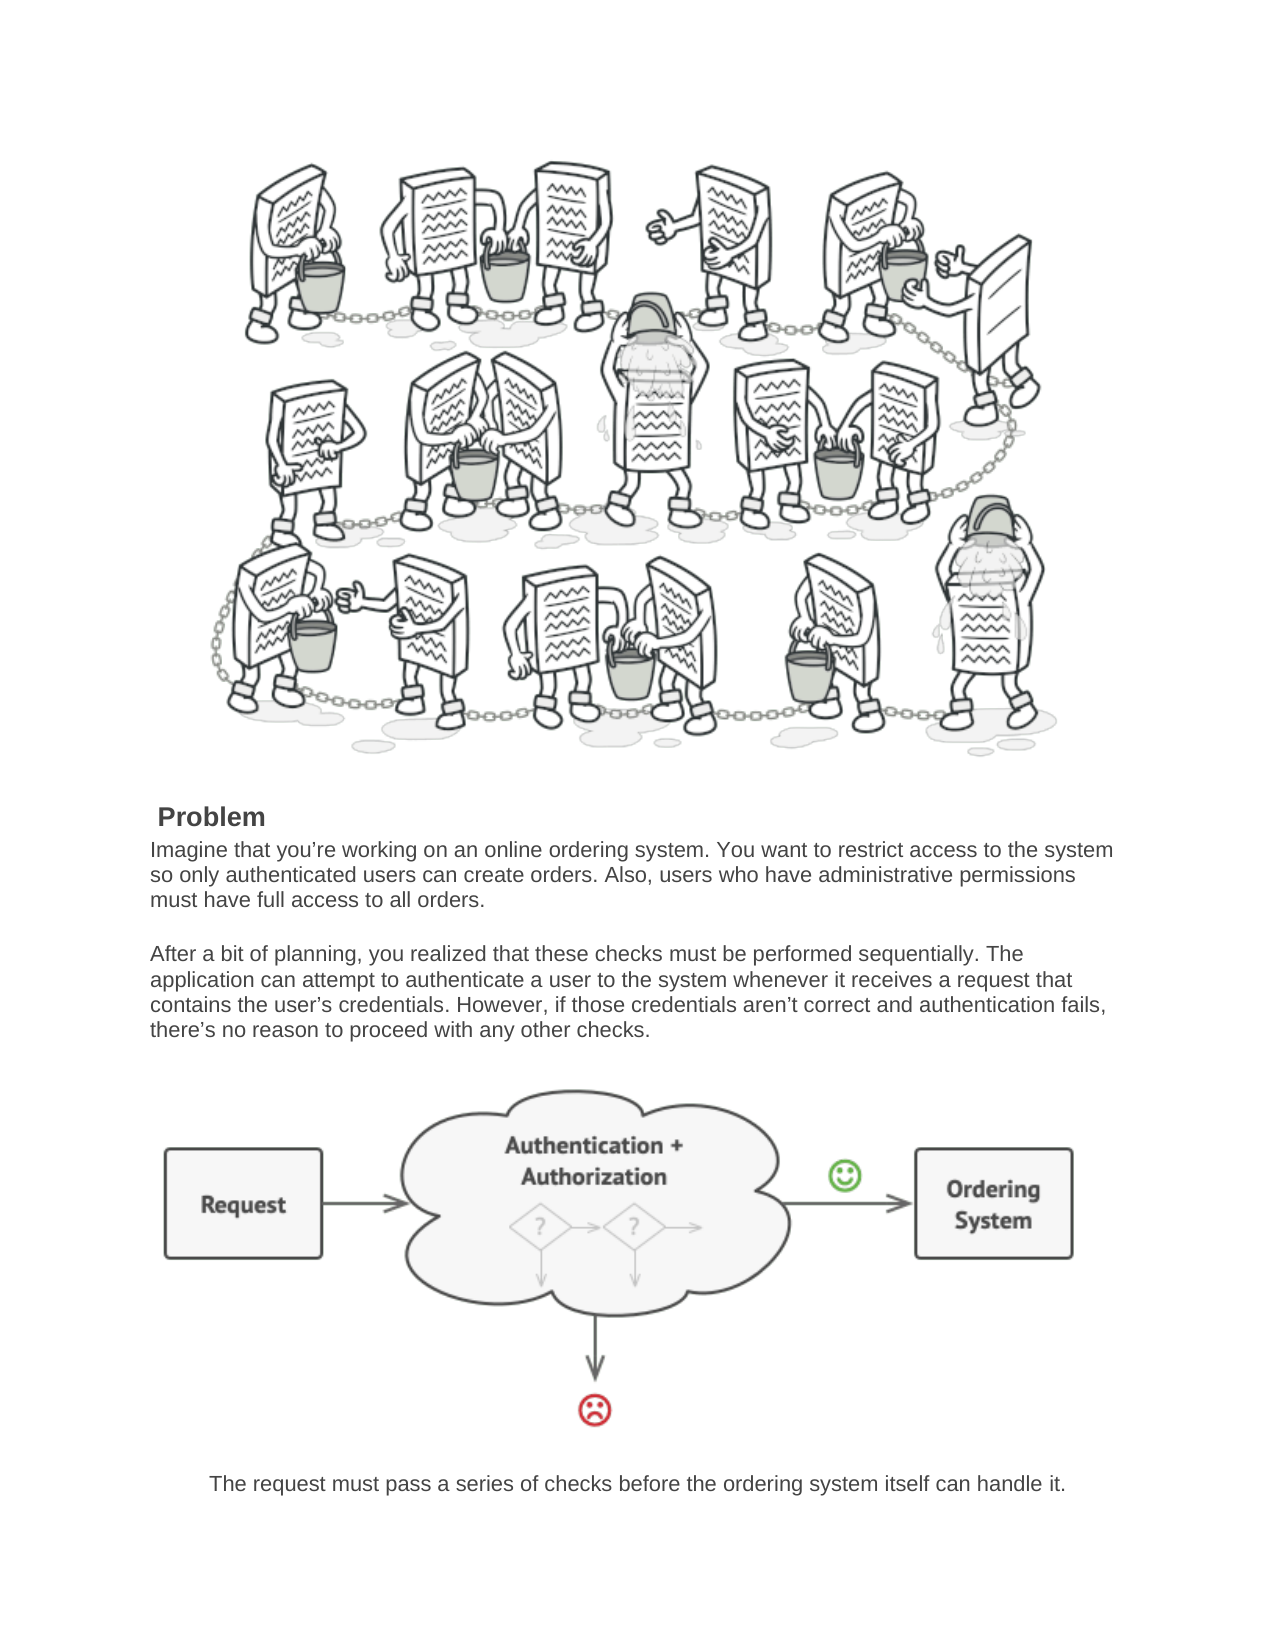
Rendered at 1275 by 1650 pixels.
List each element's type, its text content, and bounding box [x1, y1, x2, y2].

text After a bit of planning, you realized that these checks must be performed sequentially. The application can attempt to authenticate a user to the system whenever it receives a request that contains the user’s credentials. However, if those credentials aren’t correct and authentication fails, there’s no reason to proceed with any other checks. [150, 941, 1125, 1042]
subtitle Problem [150, 801, 1125, 832]
text Imagine that you’re working on an online ordering system. You want to restrict access to the system so only authenticated users can create orders. Also, users who have administrative permissions must have full access to all orders. [150, 837, 1125, 912]
picture [150, 150, 1150, 776]
picture [150, 1071, 1088, 1446]
text The request must pass a series of checks before the ordering system itself can handle it. [150, 1471, 1125, 1496]
